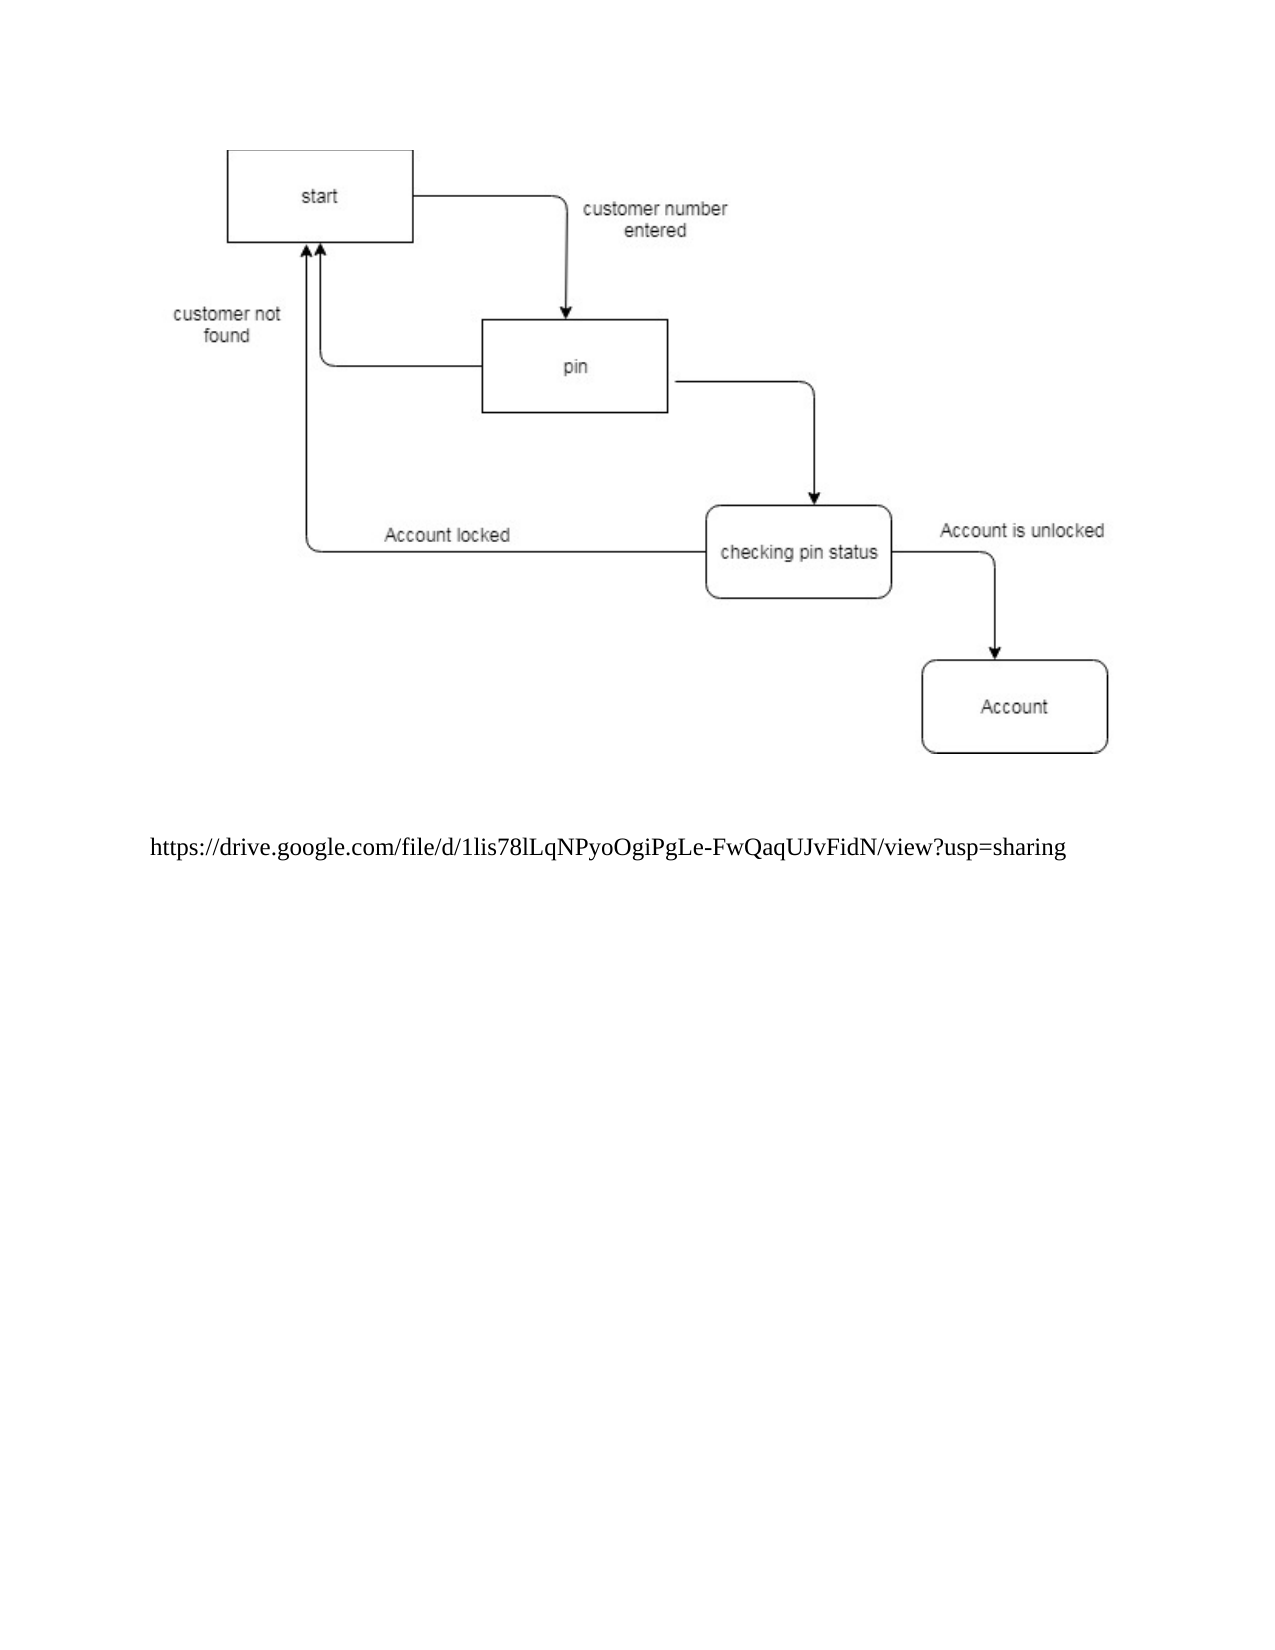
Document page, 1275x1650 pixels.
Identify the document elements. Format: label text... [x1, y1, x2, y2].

text https://drive.google.com/file/d/1lis78lLqNPyoOgiPgLe-FwQaqUJvFidN/view?usp=sharing [150, 832, 1125, 861]
picture [150, 150, 1124, 754]
